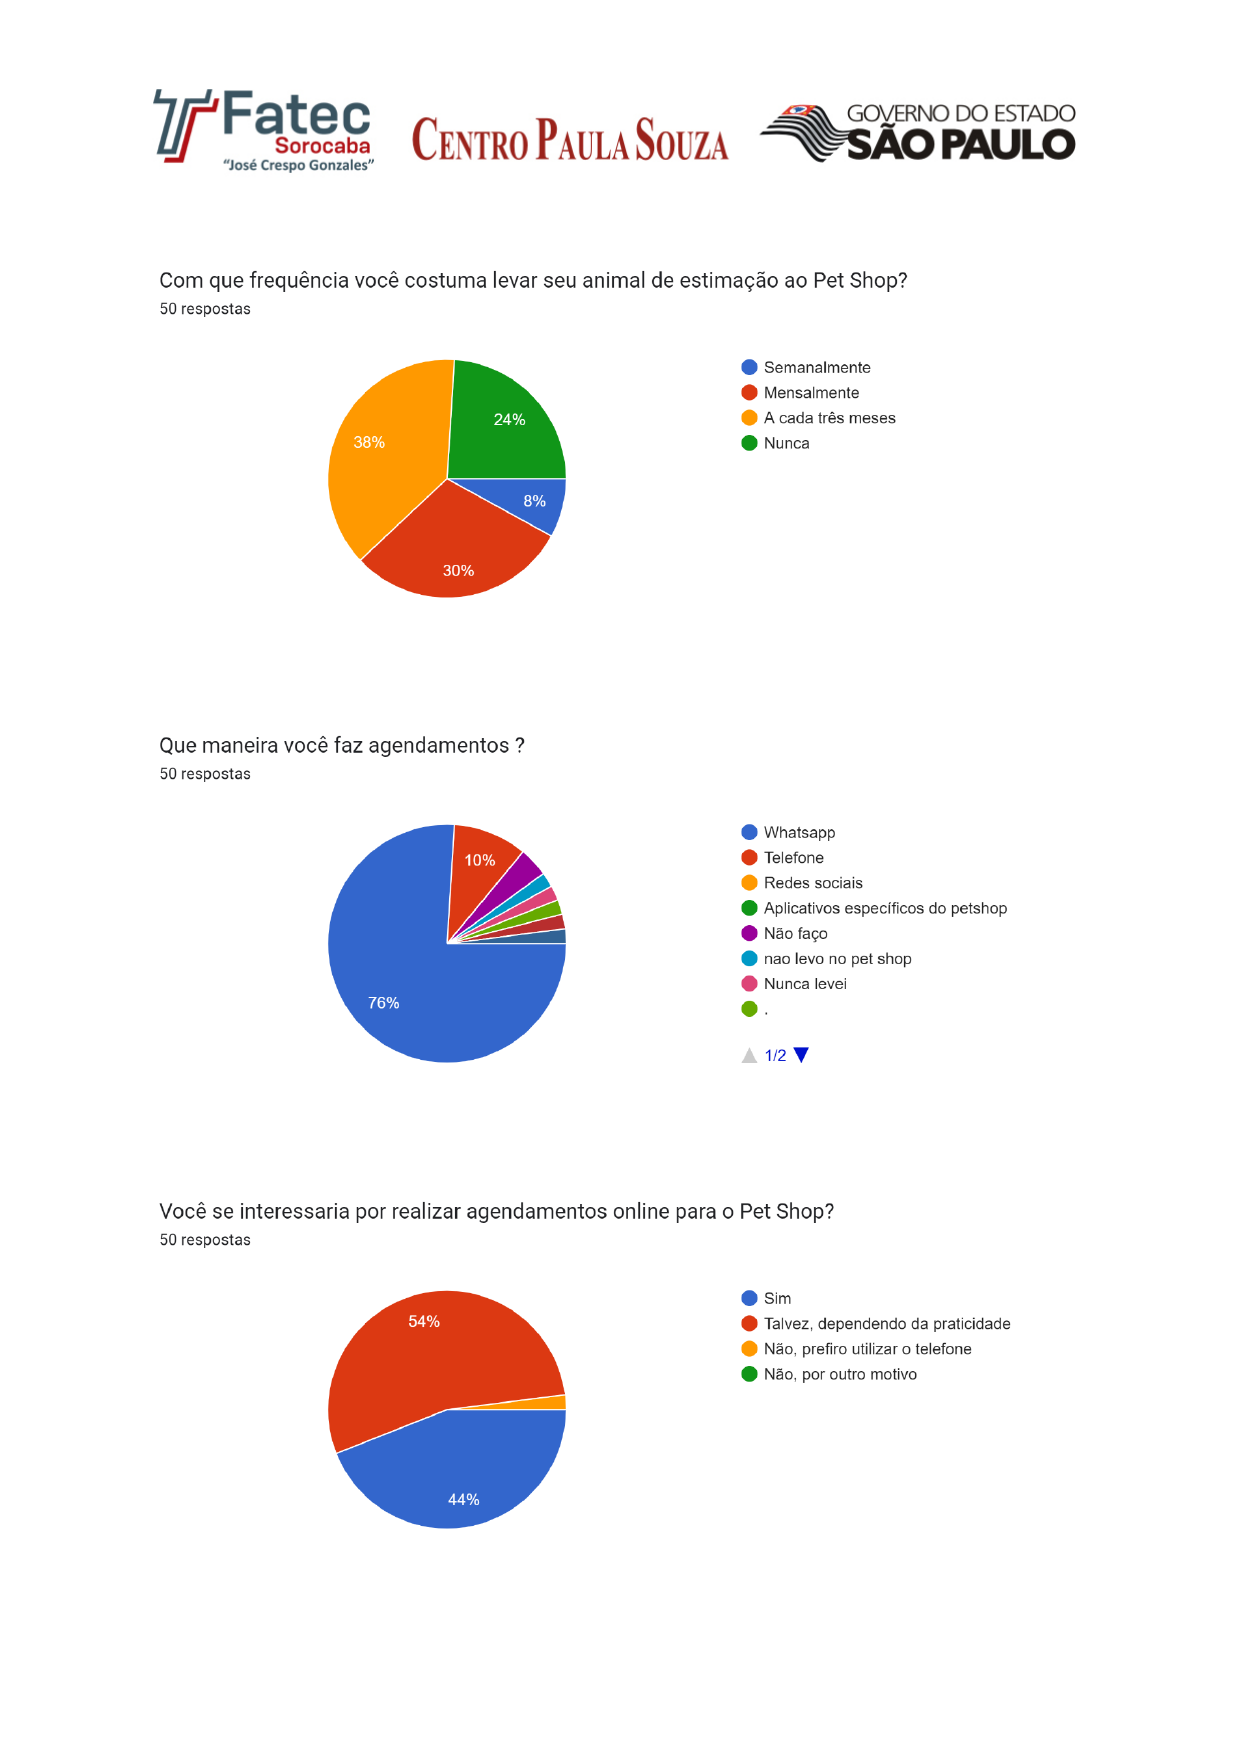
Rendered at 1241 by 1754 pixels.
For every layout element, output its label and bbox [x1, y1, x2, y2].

picture [135, 73, 1079, 191]
picture [127, 699, 1098, 1108]
picture [127, 1165, 1098, 1574]
picture [127, 234, 1098, 643]
